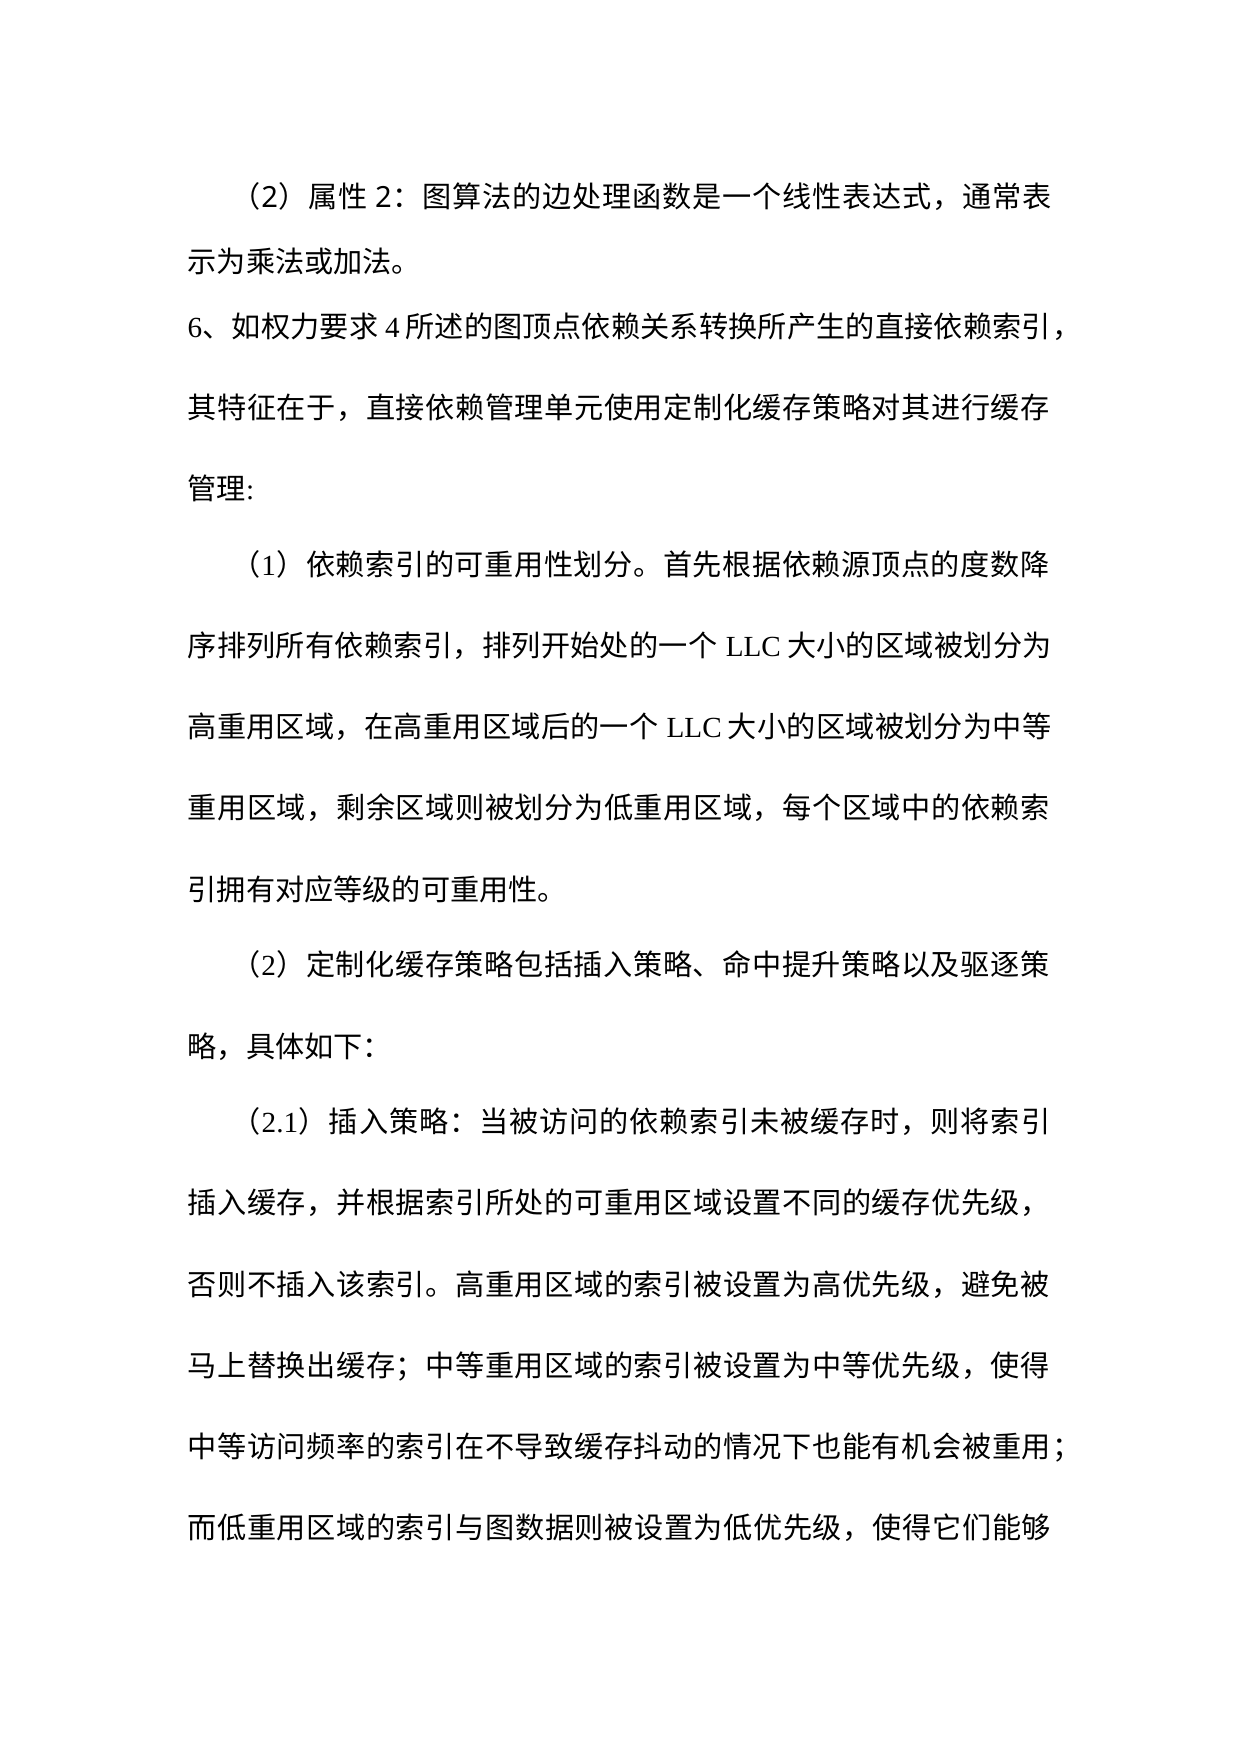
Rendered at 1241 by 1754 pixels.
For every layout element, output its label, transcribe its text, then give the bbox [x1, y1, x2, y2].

text 6、如权力要求4所述的图顶点依赖关系转换所产生的直接依赖索引，其特征在于，直接依赖管理单元使用定制化缓存策略对其进行缓存管理: [187, 292, 1053, 519]
text （2）定制化缓存策略包括插入策略、命中提升策略以及驱逐策略，具体如下： [187, 931, 1053, 1077]
text （1）依赖索引的可重用性划分。首先根据依赖源顶点的度数降序排列所有依赖索引，排列开始处的一个LLC大小的区域被划分为高重用区域，在高重用区域后的一个LLC大小的区域被划分为中等重用区域，剩余区域则被划分为低重用区域，每个区域中的依赖索引拥有对应等级的可重用性。 [187, 530, 1053, 920]
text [187, 1087, 1053, 1558]
text （2）属性2：图算法的边处理函数是一个线性表达式，通常表示为乘法或加法。 [187, 162, 1053, 292]
